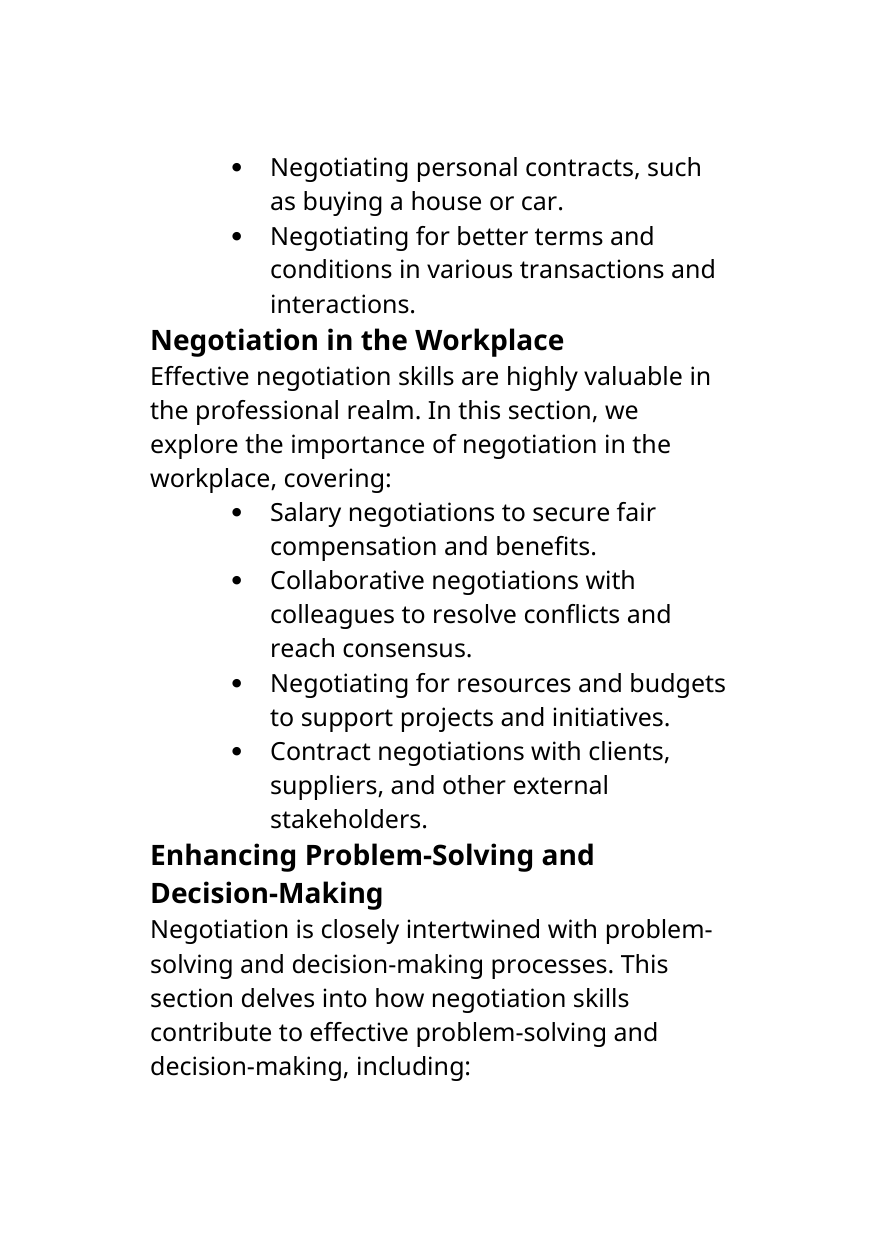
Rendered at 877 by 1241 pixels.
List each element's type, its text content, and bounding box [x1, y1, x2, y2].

subtitle Negotiation in the Workplace [150, 320, 727, 359]
list Negotiating for better terms and conditions in various transactions and interactions. [232, 218, 727, 320]
text Negotiation is closely intertwined with problem-solving and decision-making processes. This section delves into how negotiation skills contribute to effective problem-solving and decision-making, including: [150, 912, 727, 1082]
list Collaborative negotiations with colleagues to resolve conflicts and reach consensus. [232, 563, 727, 665]
text Effective negotiation skills are highly valuable in the professional realm. In this section, we explore the importance of negotiation in the workplace, covering: [150, 359, 727, 495]
list Contract negotiations with clients, suppliers, and other external stakeholders. [232, 733, 727, 836]
list Negotiating personal contracts, such as buying a house or car. [232, 150, 727, 218]
list Negotiating for resources and budgets to support projects and initiatives. [232, 665, 727, 733]
list Salary negotiations to secure fair compensation and benefits. [232, 495, 727, 563]
subtitle Enhancing Problem-Solving and Decision-Making [150, 836, 727, 912]
